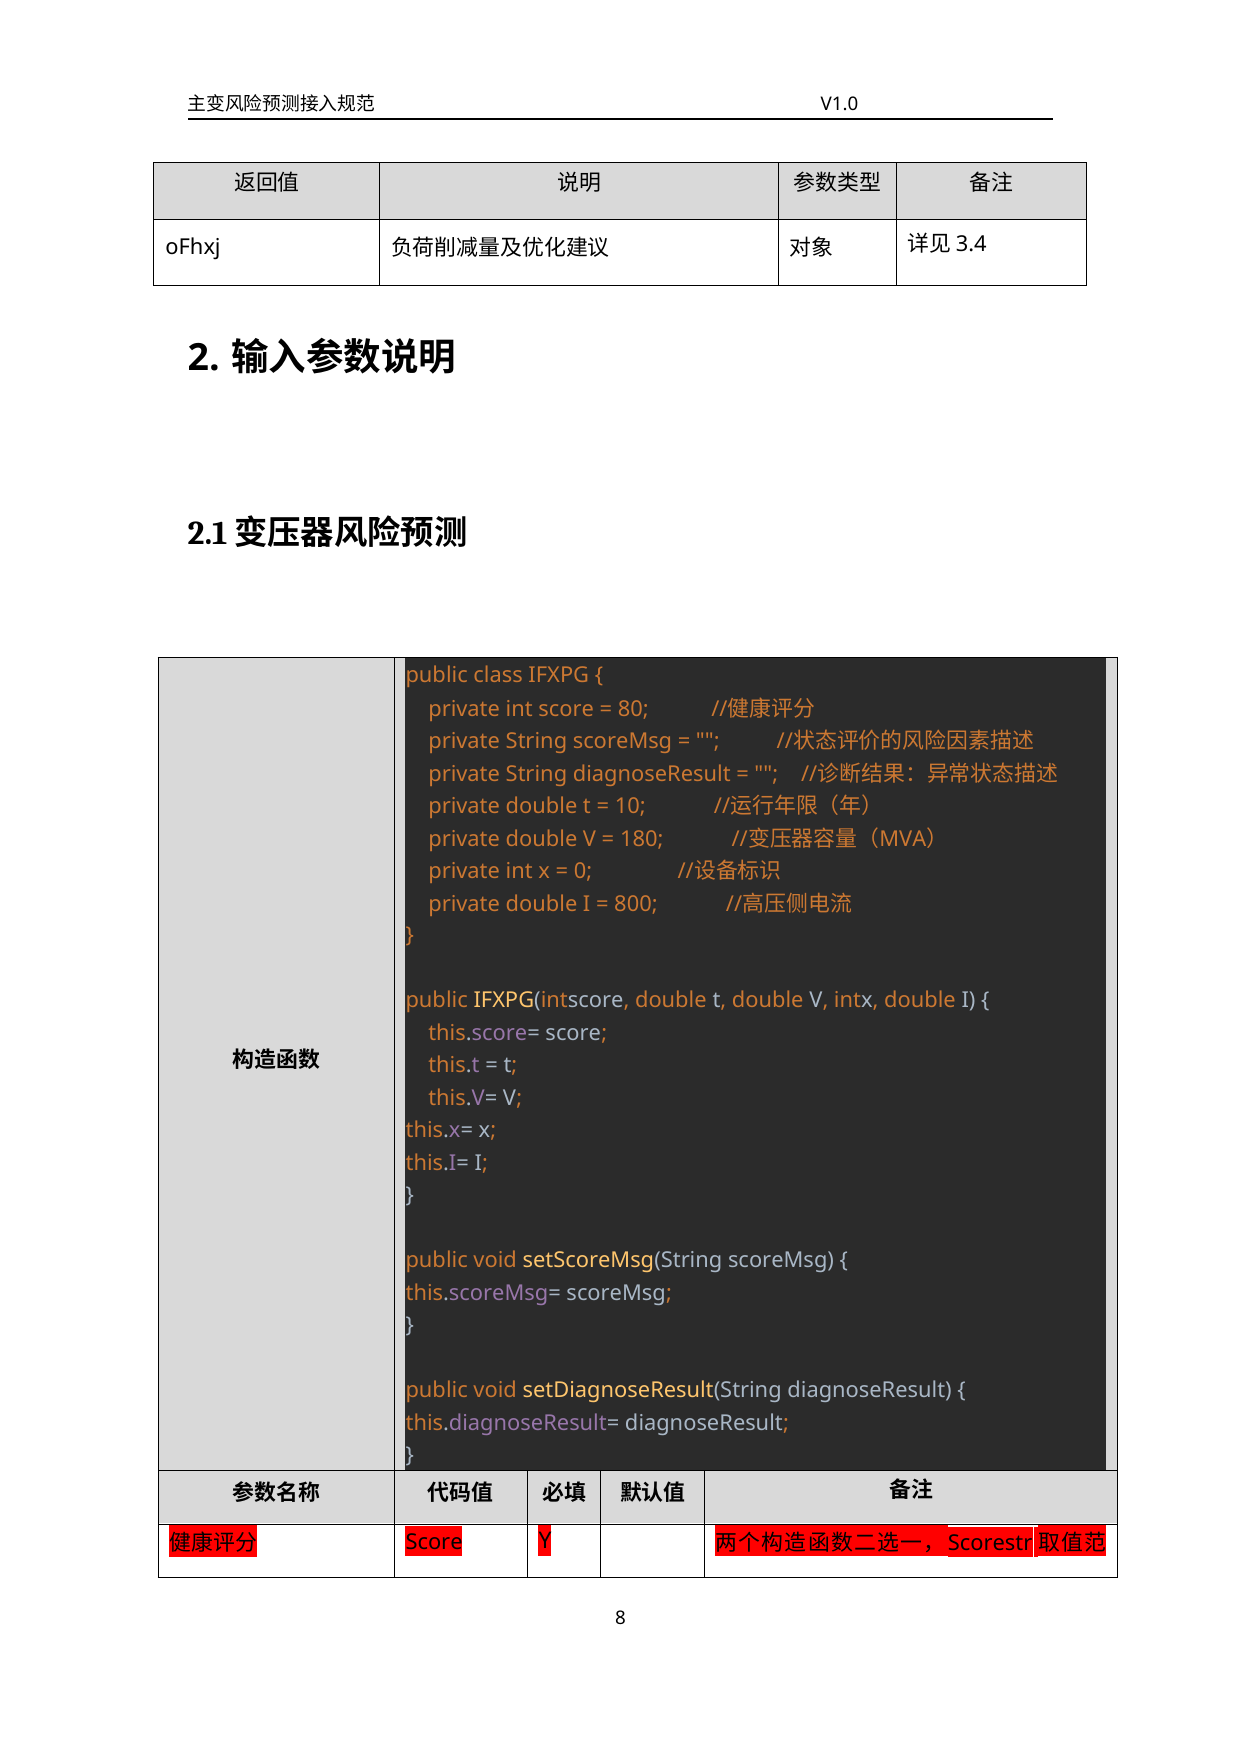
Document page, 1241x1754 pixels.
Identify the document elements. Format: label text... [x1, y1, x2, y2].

table_cell 参数类型 [779, 163, 896, 219]
table_cell 详见3.4 [897, 220, 1086, 285]
subtitle 2.1变压器风险预测 [187, 497, 1053, 562]
table_cell 默认值 [601, 1471, 704, 1523]
table_cell 负荷削减量及优化建议 [380, 220, 778, 285]
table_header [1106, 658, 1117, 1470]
table_cell 必填 [528, 1471, 600, 1523]
table_header 构造函数 [159, 658, 394, 1470]
table_cell [601, 1525, 704, 1577]
table_cell 备注 [705, 1471, 1117, 1523]
table_cell 说明 [380, 163, 778, 219]
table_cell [705, 1525, 1117, 1577]
subtitle 输入参数说明 [187, 322, 1053, 387]
table_cell 代码值 [395, 1471, 527, 1523]
table_cell 返回值 [154, 163, 379, 219]
table_cell 对象 [779, 220, 896, 285]
table_cell Y [528, 1525, 600, 1577]
table_cell 备注 [897, 163, 1086, 219]
table_cell Score [395, 1525, 527, 1577]
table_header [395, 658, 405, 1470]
table_cell 参数名称 [159, 1471, 394, 1523]
table_cell 健康评分 [159, 1525, 394, 1577]
table_cell oFhxj [154, 220, 379, 285]
